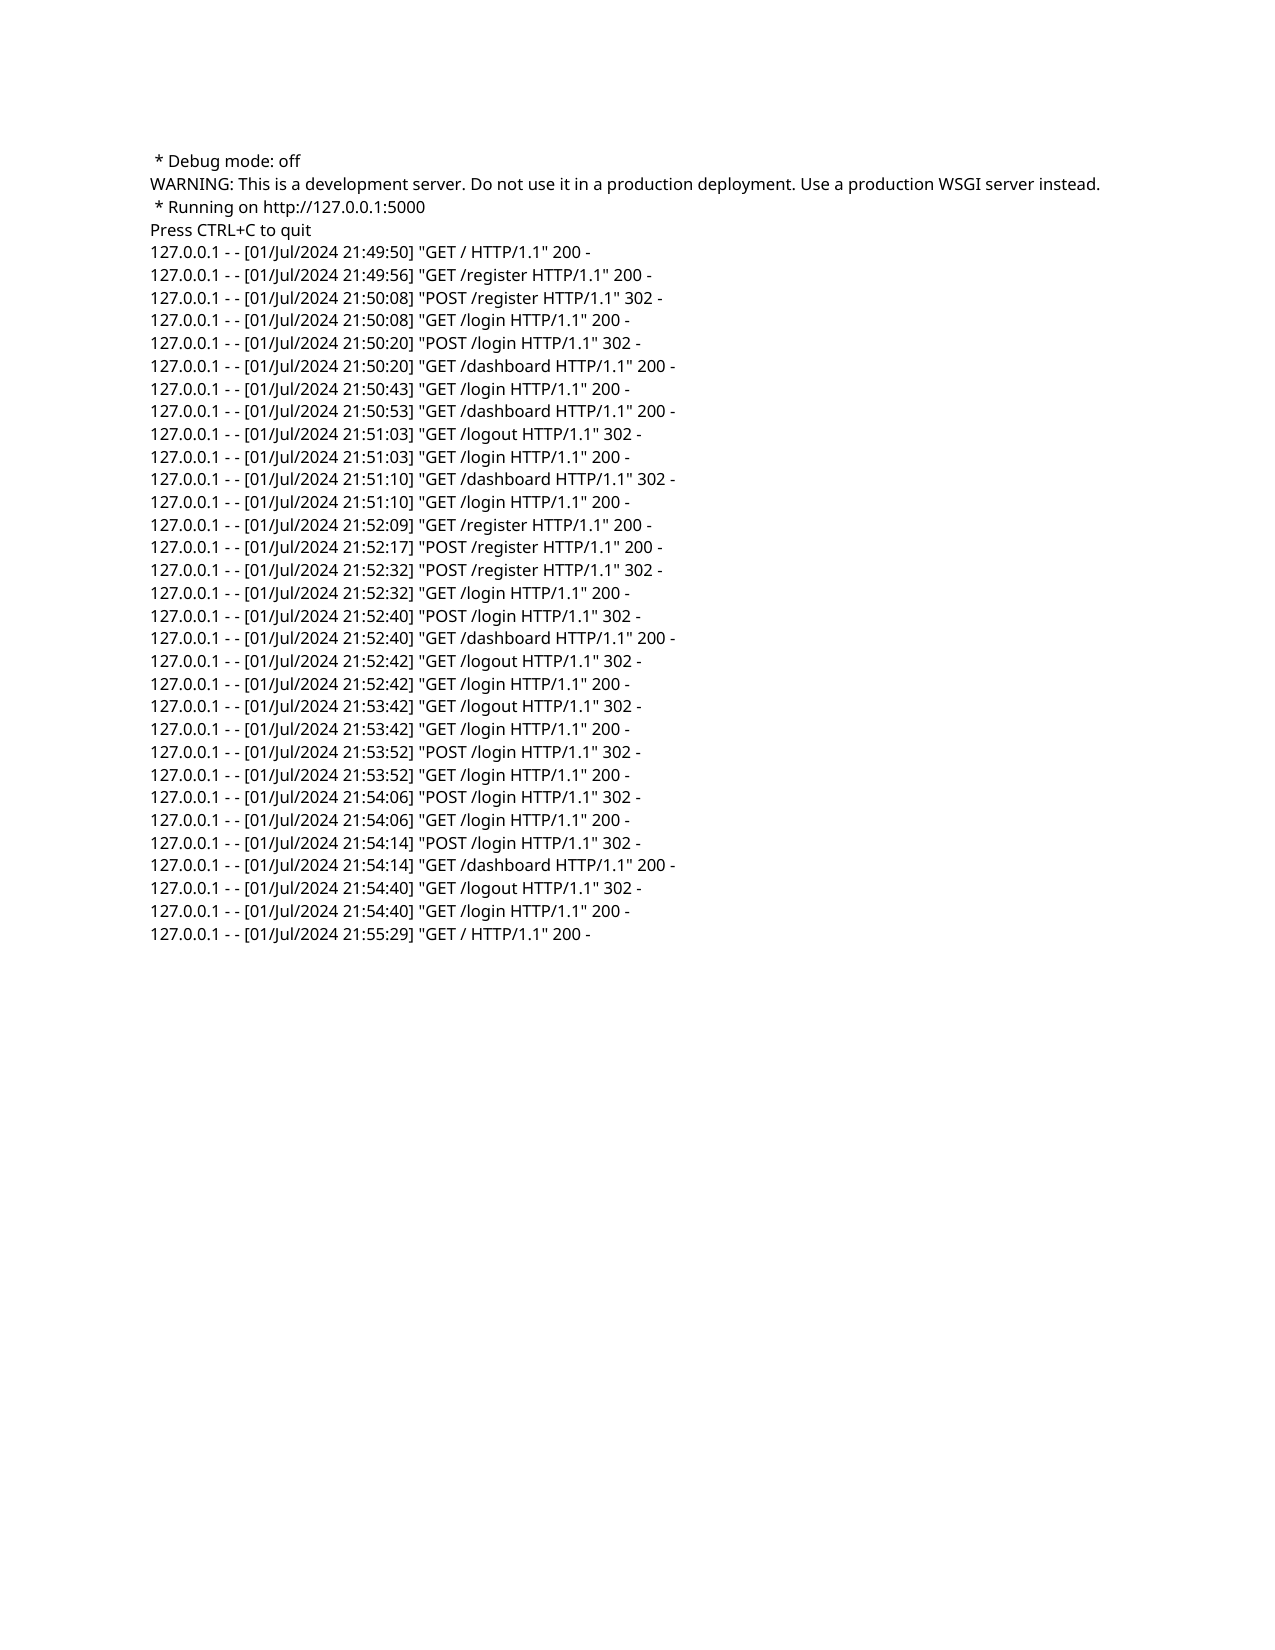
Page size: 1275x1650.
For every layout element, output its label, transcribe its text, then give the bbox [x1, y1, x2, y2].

text 127.0.0.1 - - [01/Jul/2024 21:54:40] "GET /login HTTP/1.1" 200 - [150, 899, 1125, 922]
text 127.0.0.1 - - [01/Jul/2024 21:51:10] "GET /dashboard HTTP/1.1" 302 - [150, 468, 1125, 491]
text * Running on http://127.0.0.1:5000 [150, 195, 1125, 218]
text 127.0.0.1 - - [01/Jul/2024 21:50:53] "GET /dashboard HTTP/1.1" 200 - [150, 400, 1125, 422]
text 127.0.0.1 - - [01/Jul/2024 21:52:32] "GET /login HTTP/1.1" 200 - [150, 581, 1125, 604]
text * Debug mode: off [150, 150, 1125, 173]
text 127.0.0.1 - - [01/Jul/2024 21:55:29] "GET / HTTP/1.1" 200 - [150, 922, 1125, 945]
text 127.0.0.1 - - [01/Jul/2024 21:50:43] "GET /login HTTP/1.1" 200 - [150, 377, 1125, 400]
text WARNING: This is a development server. Do not use it in a production deployment. Use a production WSGI server instead. [150, 173, 1125, 195]
text 127.0.0.1 - - [01/Jul/2024 21:50:08] "POST /register HTTP/1.1" 302 - [150, 286, 1125, 309]
text 127.0.0.1 - - [01/Jul/2024 21:53:42] "GET /login HTTP/1.1" 200 - [150, 718, 1125, 740]
text 127.0.0.1 - - [01/Jul/2024 21:51:03] "GET /logout HTTP/1.1" 302 - [150, 422, 1125, 445]
text 127.0.0.1 - - [01/Jul/2024 21:52:42] "GET /login HTTP/1.1" 200 - [150, 672, 1125, 695]
text 127.0.0.1 - - [01/Jul/2024 21:49:50] "GET / HTTP/1.1" 200 - [150, 241, 1125, 263]
text 127.0.0.1 - - [01/Jul/2024 21:52:32] "POST /register HTTP/1.1" 302 - [150, 559, 1125, 581]
text 127.0.0.1 - - [01/Jul/2024 21:52:40] "POST /login HTTP/1.1" 302 - [150, 604, 1125, 627]
text Press CTRL+C to quit [150, 218, 1125, 241]
text 127.0.0.1 - - [01/Jul/2024 21:50:08] "GET /login HTTP/1.1" 200 - [150, 309, 1125, 332]
text 127.0.0.1 - - [01/Jul/2024 21:54:06] "POST /login HTTP/1.1" 302 - [150, 786, 1125, 808]
text 127.0.0.1 - - [01/Jul/2024 21:52:42] "GET /logout HTTP/1.1" 302 - [150, 649, 1125, 672]
text 127.0.0.1 - - [01/Jul/2024 21:54:06] "GET /login HTTP/1.1" 200 - [150, 808, 1125, 831]
text 127.0.0.1 - - [01/Jul/2024 21:52:40] "GET /dashboard HTTP/1.1" 200 - [150, 627, 1125, 649]
text 127.0.0.1 - - [01/Jul/2024 21:50:20] "GET /dashboard HTTP/1.1" 200 - [150, 354, 1125, 377]
text 127.0.0.1 - - [01/Jul/2024 21:51:03] "GET /login HTTP/1.1" 200 - [150, 445, 1125, 468]
text 127.0.0.1 - - [01/Jul/2024 21:52:09] "GET /register HTTP/1.1" 200 - [150, 513, 1125, 536]
text 127.0.0.1 - - [01/Jul/2024 21:53:42] "GET /logout HTTP/1.1" 302 - [150, 695, 1125, 718]
text 127.0.0.1 - - [01/Jul/2024 21:54:40] "GET /logout HTTP/1.1" 302 - [150, 877, 1125, 899]
text 127.0.0.1 - - [01/Jul/2024 21:54:14] "GET /dashboard HTTP/1.1" 200 - [150, 854, 1125, 877]
text 127.0.0.1 - - [01/Jul/2024 21:49:56] "GET /register HTTP/1.1" 200 - [150, 263, 1125, 286]
text 127.0.0.1 - - [01/Jul/2024 21:53:52] "POST /login HTTP/1.1" 302 - [150, 740, 1125, 763]
text 127.0.0.1 - - [01/Jul/2024 21:53:52] "GET /login HTTP/1.1" 200 - [150, 763, 1125, 786]
text 127.0.0.1 - - [01/Jul/2024 21:54:14] "POST /login HTTP/1.1" 302 - [150, 831, 1125, 854]
text 127.0.0.1 - - [01/Jul/2024 21:50:20] "POST /login HTTP/1.1" 302 - [150, 332, 1125, 354]
text 127.0.0.1 - - [01/Jul/2024 21:52:17] "POST /register HTTP/1.1" 200 - [150, 536, 1125, 559]
text 127.0.0.1 - - [01/Jul/2024 21:51:10] "GET /login HTTP/1.1" 200 - [150, 491, 1125, 513]
